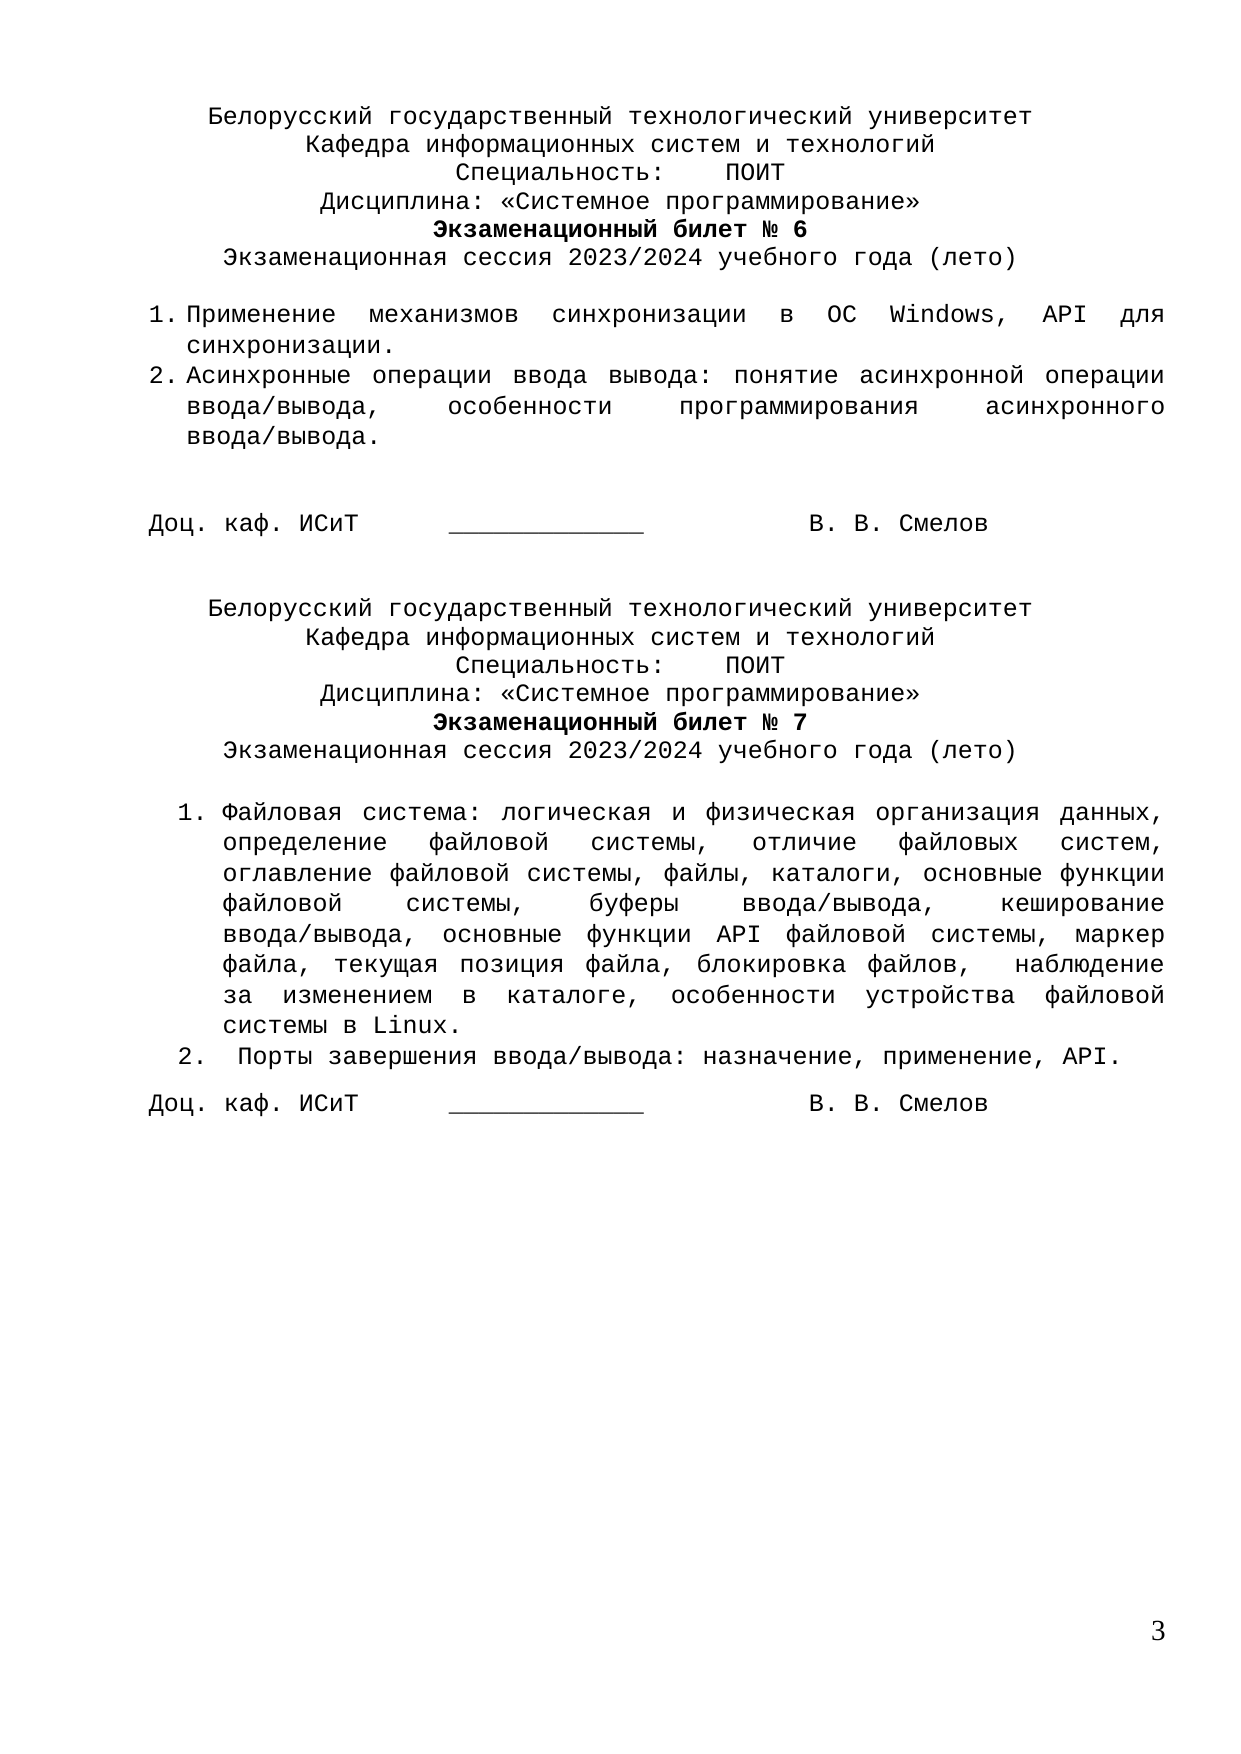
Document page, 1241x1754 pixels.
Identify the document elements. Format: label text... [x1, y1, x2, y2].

text Дисциплина: «Системное программирование» [75, 188, 1165, 217]
text Экзаменационный билет № 6 [75, 217, 1165, 245]
text Экзаменационная сессия 2023/2024 учебного года (лето) [75, 738, 1165, 766]
text Белорусский государственный технологический университет [75, 596, 1165, 624]
text Дисциплина: «Системное программирование» [75, 681, 1165, 709]
text Доц. каф. ИСиТ _____________ В. В. Смелов [75, 1091, 1165, 1119]
text Кафедра информационных систем и технологий [75, 132, 1165, 160]
list Порты завершения ввода/вывода: назначение, применение, API. [222, 1044, 1165, 1072]
list Асинхронные операции ввода вывода: понятие асинхронной операции ввода/вывода, особенности программирования асинхронного ввода/вывода. [149, 363, 1165, 452]
text Специальность: ПОИТ [75, 653, 1165, 681]
text Экзаменационная сессия 2023/2024 учебного года (лето) [75, 245, 1165, 273]
list Применение механизмов синхронизации в ОС Windows, API для синхронизации. [149, 302, 1165, 361]
text Экзаменационный билет № 7 [75, 709, 1165, 738]
text Кафедра информационных систем и технологий [75, 624, 1165, 653]
text Белорусский государственный технологический университет [75, 103, 1165, 132]
text Специальность: ПОИТ [75, 160, 1165, 188]
list Файловая система: логическая и физическая организация данных, определение файловой системы, отличие файловых систем, оглавление файловой системы, файлы, каталоги, основные функции файловой системы, буферы ввода/вывода, кеширование ввода/вывода, основные функции API файловой системы, маркер файла, текущая позиция файла, блокировка файлов, наблюдение за изменением в каталоге, особенности устройства файловой системы в Linux. [222, 799, 1165, 1041]
text Доц. каф. ИСиТ _____________ В. В. Смелов [75, 511, 1165, 539]
